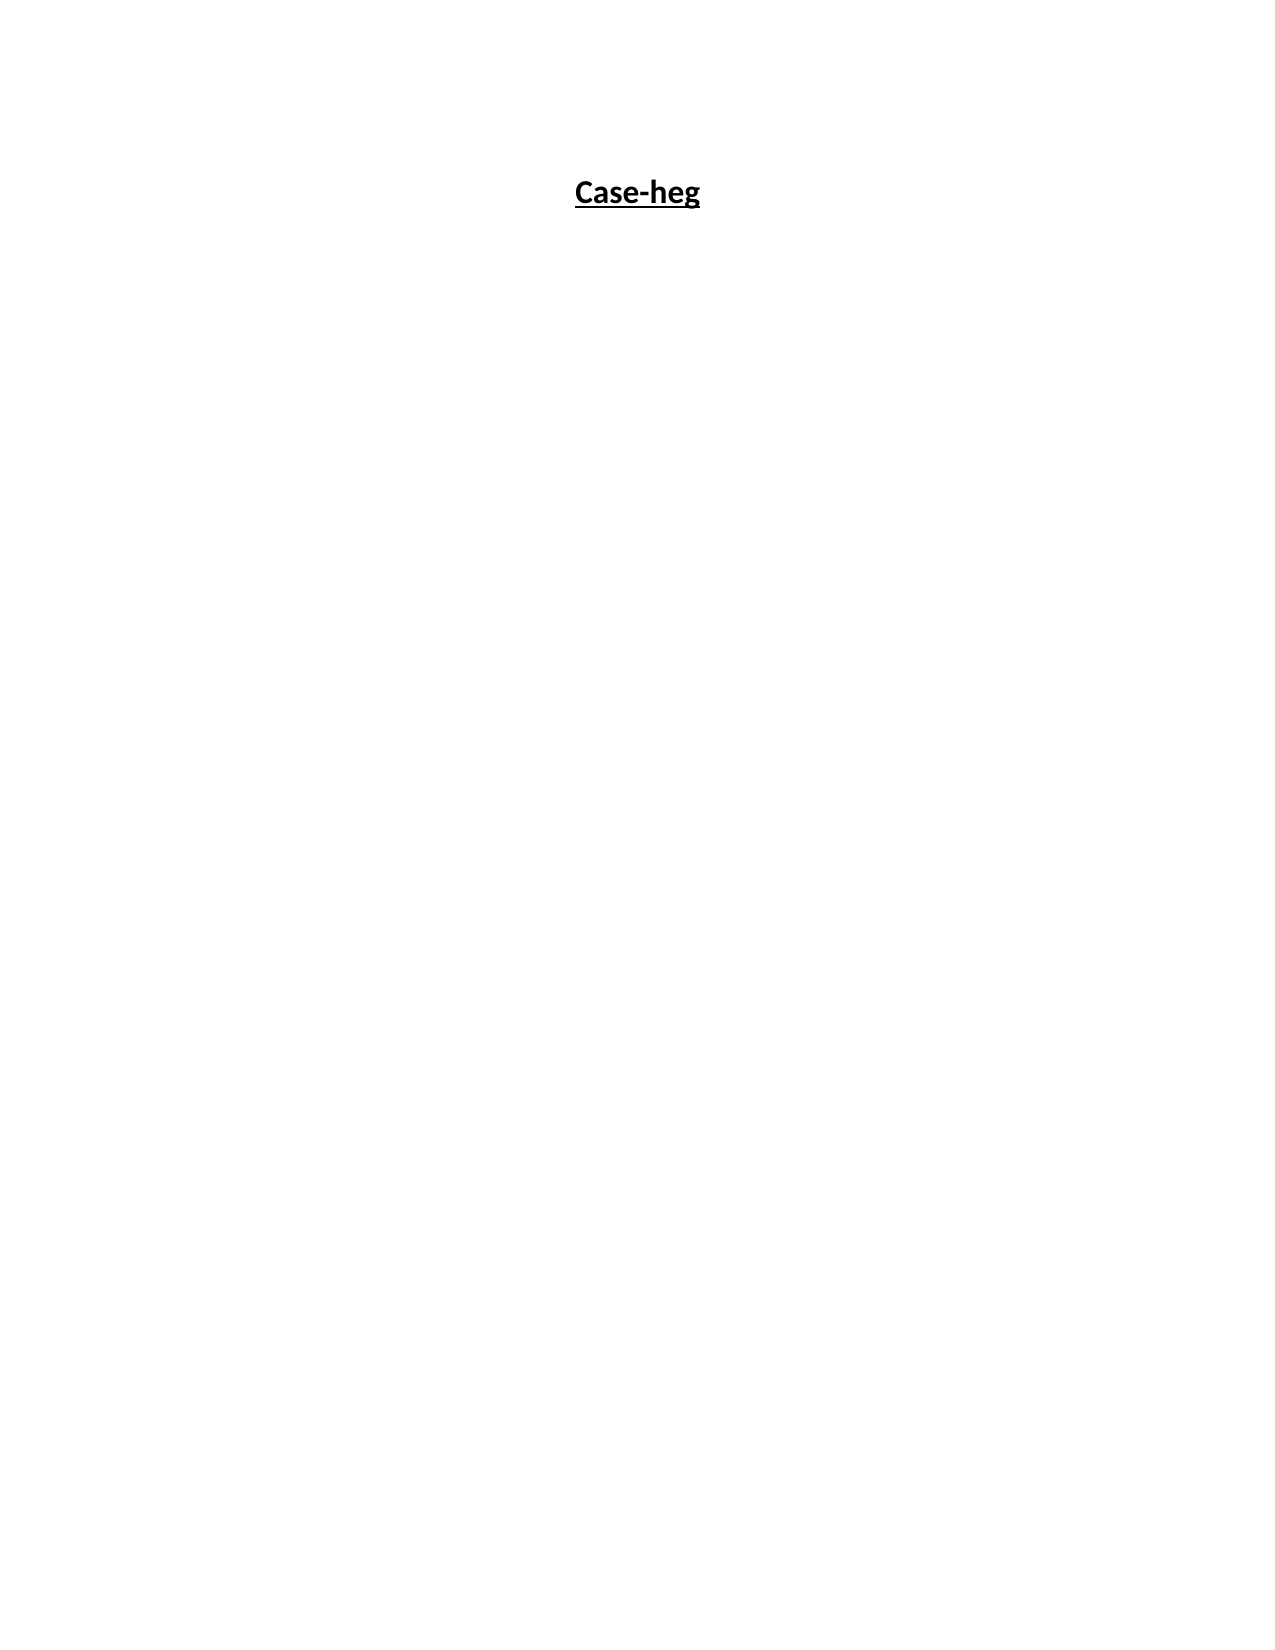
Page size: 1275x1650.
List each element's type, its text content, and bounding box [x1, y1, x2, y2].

subtitle Case-heg [150, 171, 1125, 212]
